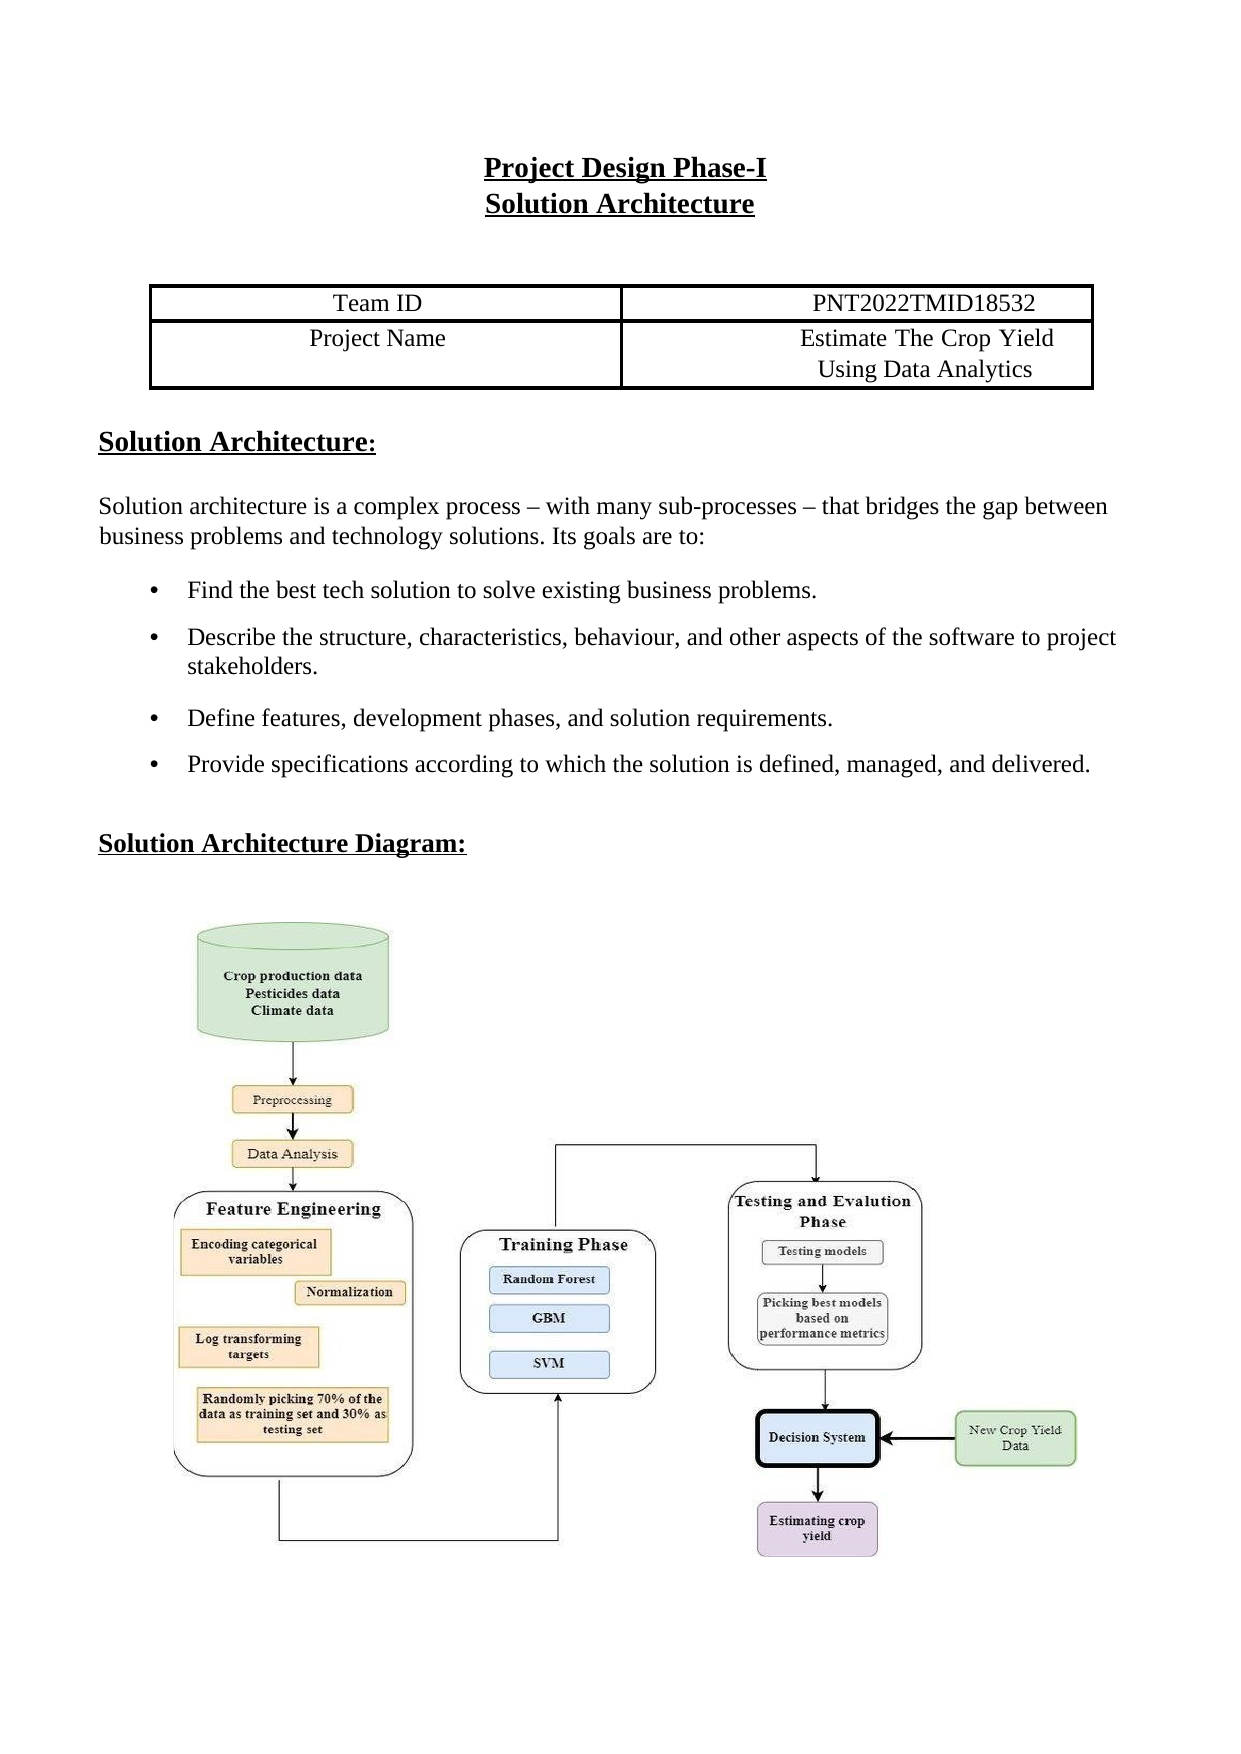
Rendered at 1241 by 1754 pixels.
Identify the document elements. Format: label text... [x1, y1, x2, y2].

text Solution Architecture: [98, 424, 1118, 457]
text Solution Architecture [133, 186, 1107, 220]
list Provide specifications according to which the solution is defined, managed, and delivered. [149, 749, 1118, 778]
table_cell Estimate The Crop Yield Using Data Analytics [623, 323, 1091, 386]
table_cell Project Name [152, 323, 620, 386]
list Define features, development phases, and solution requirements. [149, 703, 1118, 732]
list Describe the structure, characteristics, behaviour, and other aspects of the software to project stakeholders. [149, 622, 1118, 680]
text Solution Architecture Diagram: [98, 827, 1118, 858]
text Project Design Phase-I [133, 150, 1118, 183]
table_header PNT2022TMID18532 [623, 288, 1091, 319]
list Find the best tech solution to solve existing business problems. [149, 575, 1118, 604]
text Solution architecture is a complex process – with many sub-processes – that bridges the gap between business problems and technology solutions. Its goals are to: [98, 491, 1109, 549]
table_header Team ID [152, 288, 620, 319]
picture [173, 922, 1078, 1557]
